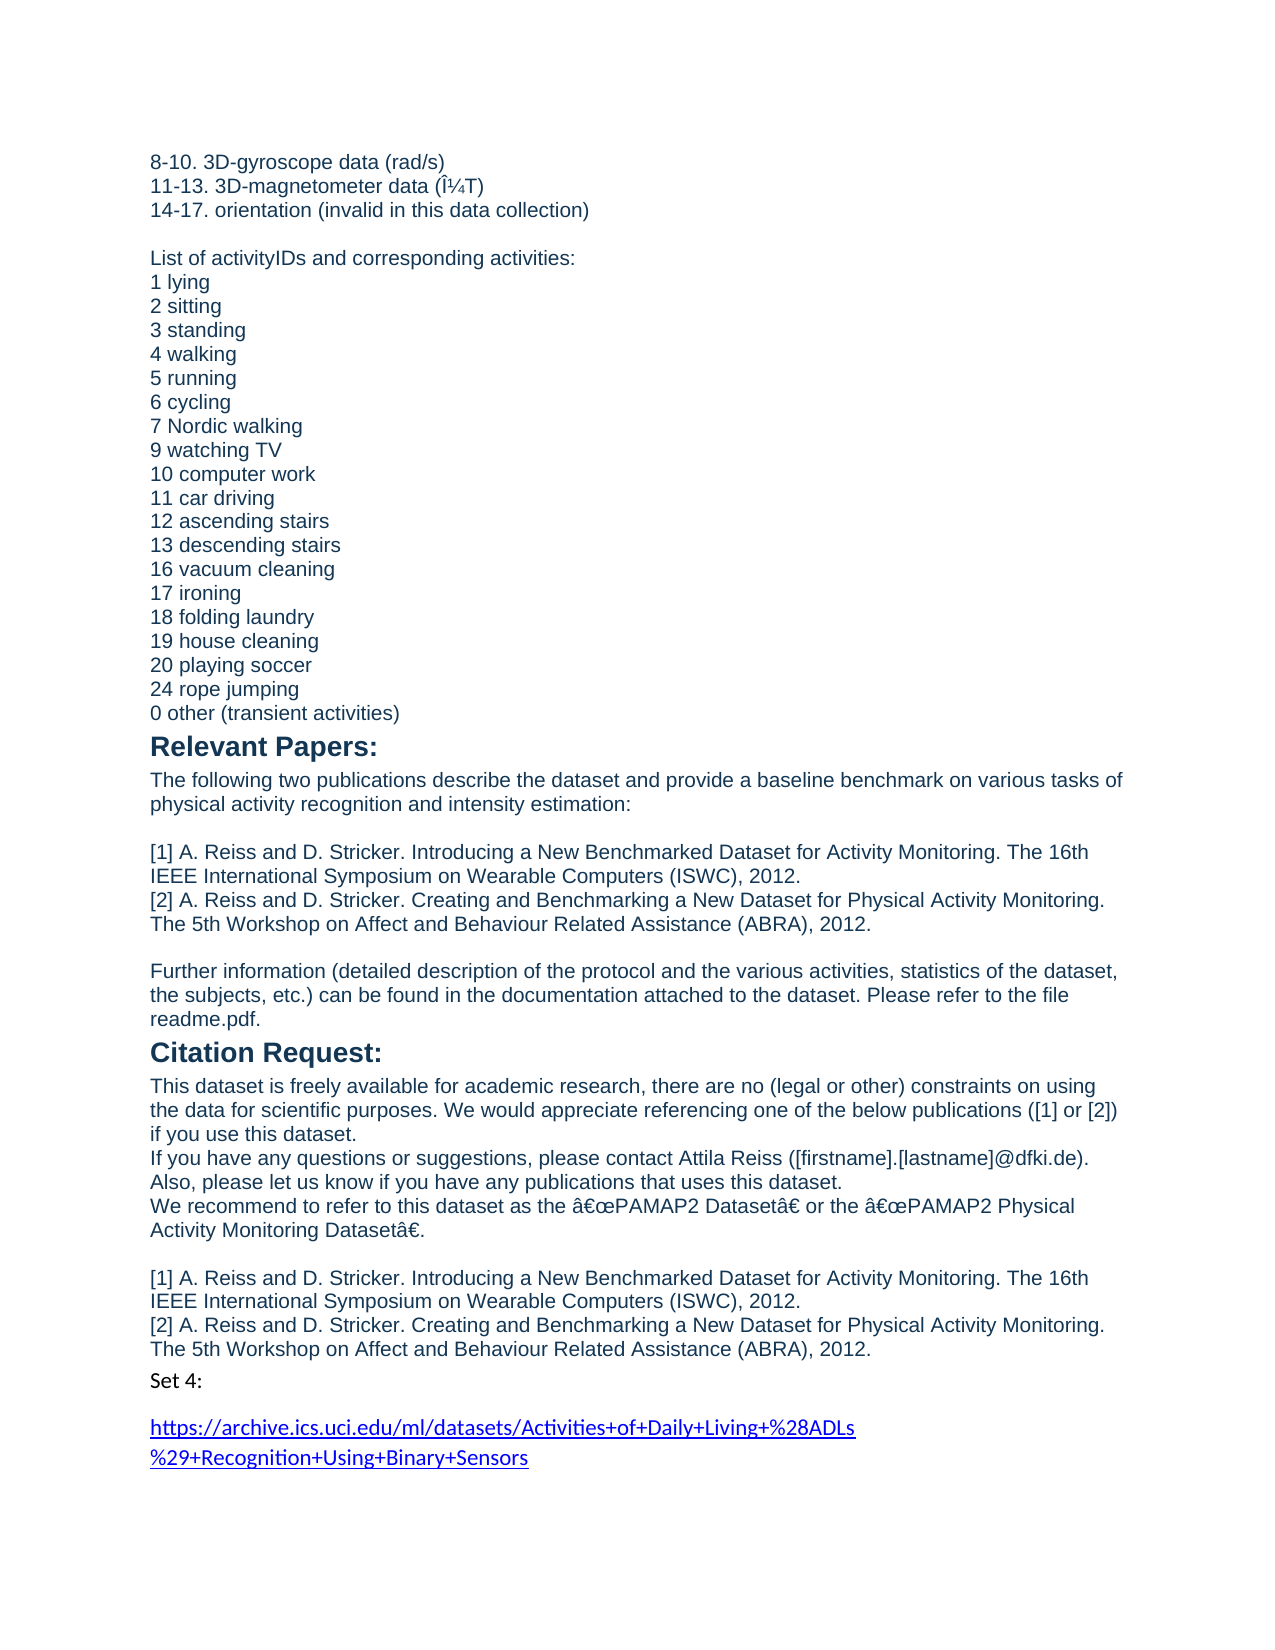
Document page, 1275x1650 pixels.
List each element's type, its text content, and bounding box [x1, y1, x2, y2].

text The following two publications describe the dataset and provide a baseline benchmark on various tasks of physical activity recognition and intensity estimation: [1] A. Reiss and D. Stricker. Introducing a New Benchmarked Dataset for Activity Monitoring. The 16th IEEE International Symposium on Wearable Computers (ISWC), 2012. [2] A. Reiss and D. Stricker. Creating and Benchmarking a New Dataset for Physical Activity Monitoring. The 5th Workshop on Affect and Behaviour Related Assistance (ABRA), 2012. Further information (detailed description of the protocol and the various activities, statistics of the dataset, the subjects, etc.) can be found in the documentation attached to the dataset. Please refer to the file readme.pdf. [150, 768, 1125, 1031]
text Set 4: [150, 1366, 1125, 1394]
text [150, 150, 1125, 725]
subtitle Citation Request: [150, 1036, 1125, 1069]
text https://archive.ics.uci.edu/ml/datasets/Activities+of+Daily+Living+%28ADLs%29+Recognition+Using+Binary+Sensors [150, 1413, 1125, 1471]
text Relevant Papers: [150, 730, 1125, 762]
text This dataset is freely available for academic research, there are no (legal or other) constraints on using the data for scientific purposes. We would appreciate referencing one of the below publications ([1] or [2]) if you use this dataset. If you have any questions or suggestions, please contact Attila Reiss ([firstname].[lastname]@dfki.de). Also, please let us know if you have any publications that uses this dataset. We recommend to refer to this dataset as the â€œPAMAP2 Datasetâ€ or the â€œPAMAP2 Physical Activity Monitoring Datasetâ€. [1] A. Reiss and D. Stricker. Introducing a New Benchmarked Dataset for Activity Monitoring. The 16th IEEE International Symposium on Wearable Computers (ISWC), 2012. [2] A. Reiss and D. Stricker. Creating and Benchmarking a New Dataset for Physical Activity Monitoring. The 5th Workshop on Affect and Behaviour Related Assistance (ABRA), 2012. [150, 1074, 1125, 1361]
